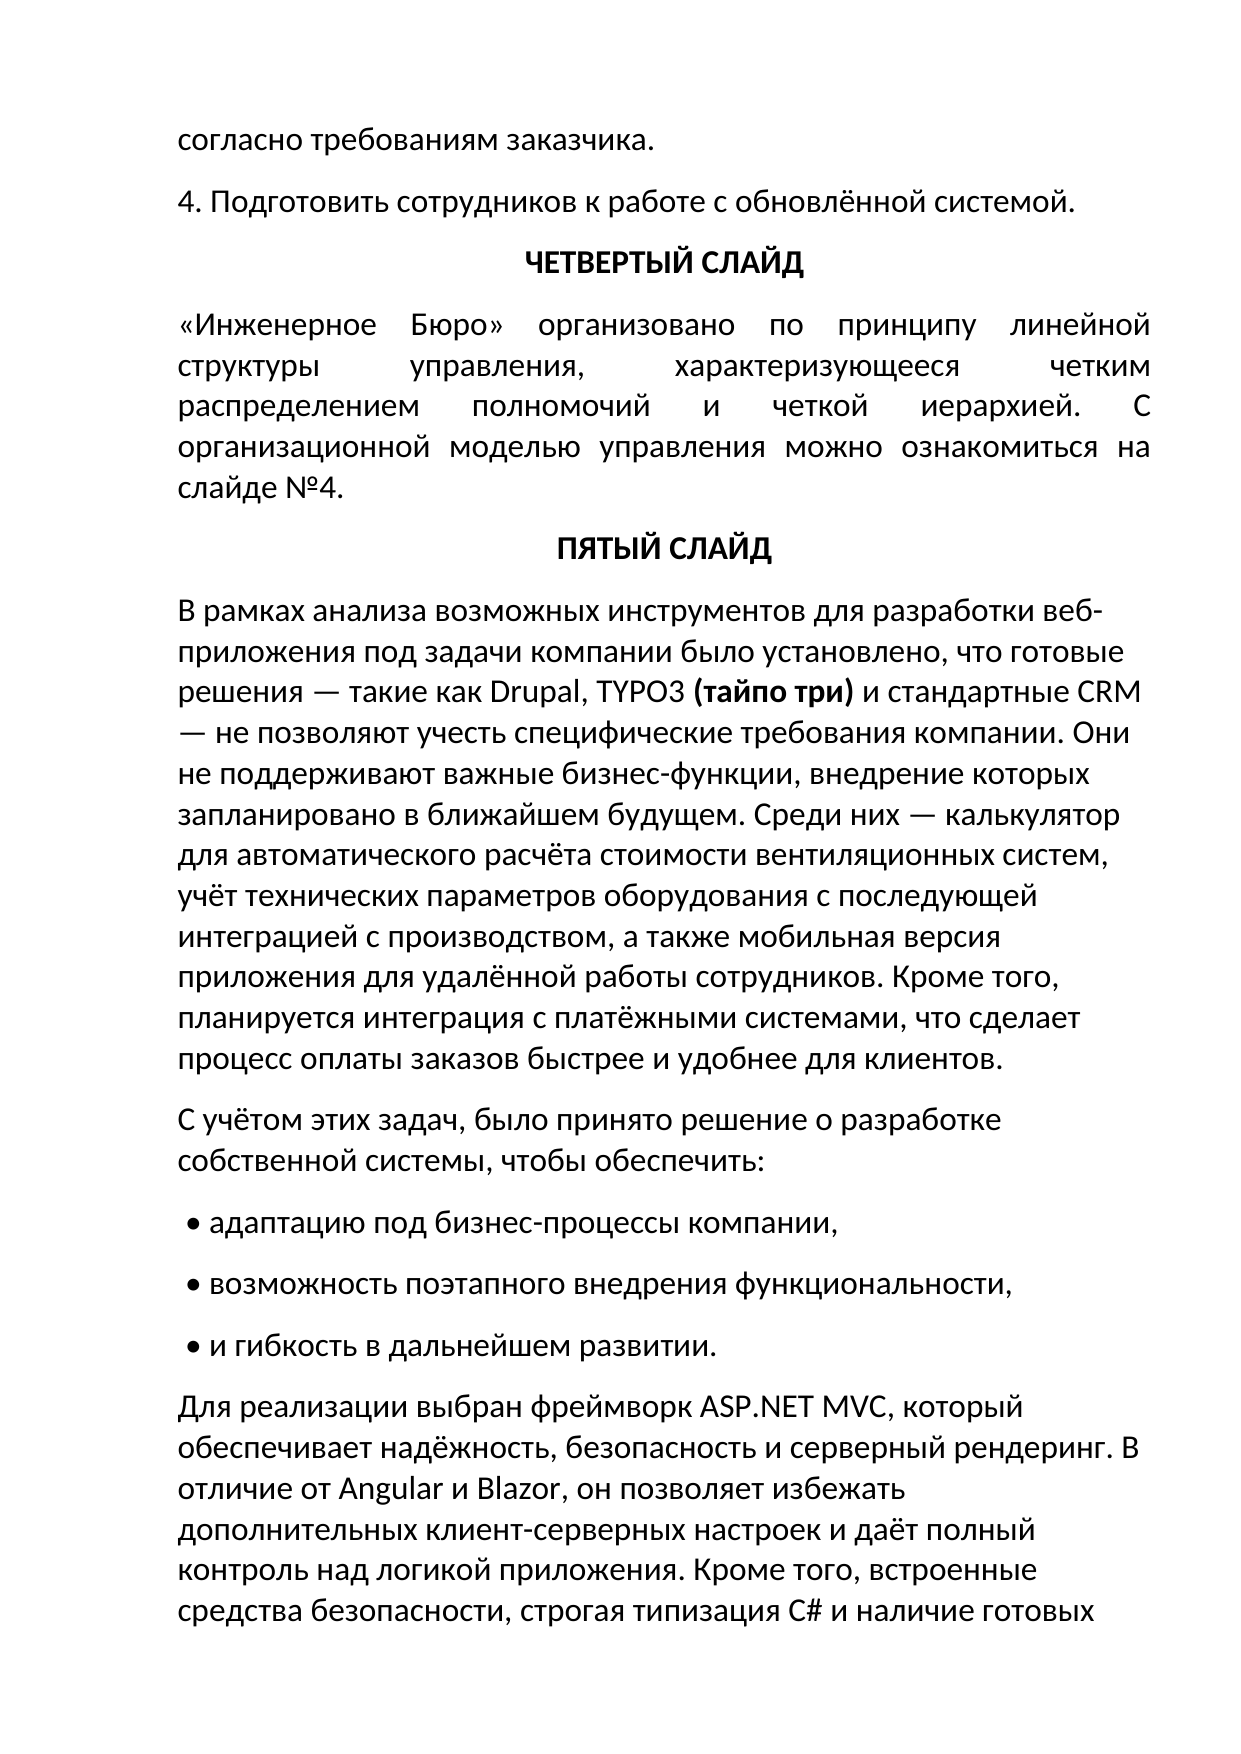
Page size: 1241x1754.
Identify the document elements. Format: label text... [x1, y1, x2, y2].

text • и гибкость в дальнейшем развитии. [177, 1324, 1152, 1364]
text ПЯТЫЙ СЛАЙД [177, 527, 1152, 568]
text 4. Подготовить сотрудников к работе с обновлённой системой. [177, 180, 1152, 220]
text ЧЕТВЕРТЫЙ СЛАЙД [177, 241, 1152, 282]
text С учётом этих задач, было принято решение о разработке собственной системы, чтобы обеспечить: [177, 1098, 1152, 1180]
text • возможность поэтапного внедрения функциональности, [177, 1262, 1152, 1303]
text В рамках анализа возможных инструментов для разработки веб-приложения под задачи компании было установлено, что готовые решения — такие как Drupal, TYPO3 (тайпо три) и стандартные CRM — не позволяют учесть специфические требования компании. Они не поддерживают важные бизнес-функции, внедрение которых запланировано в ближайшем будущем. Среди них — калькулятор для автоматического расчёта стоимости вентиляционных систем, учёт технических параметров оборудования с последующей интеграцией с производством, а также мобильная версия приложения для удалённой работы сотрудников. Кроме того, планируется интеграция с платёжными системами, что сделает процесс оплаты заказов быстрее и удобнее для клиентов. [177, 589, 1152, 1078]
text • адаптацию под бизнес-процессы компании, [177, 1201, 1152, 1241]
text «Инженерное Бюро» организовано по принципу линейной структуры управления, характеризующееся четким распределением полномочий и четкой иерархией. С организационной моделью управления можно ознакомиться на слайде №4. [177, 303, 1152, 506]
